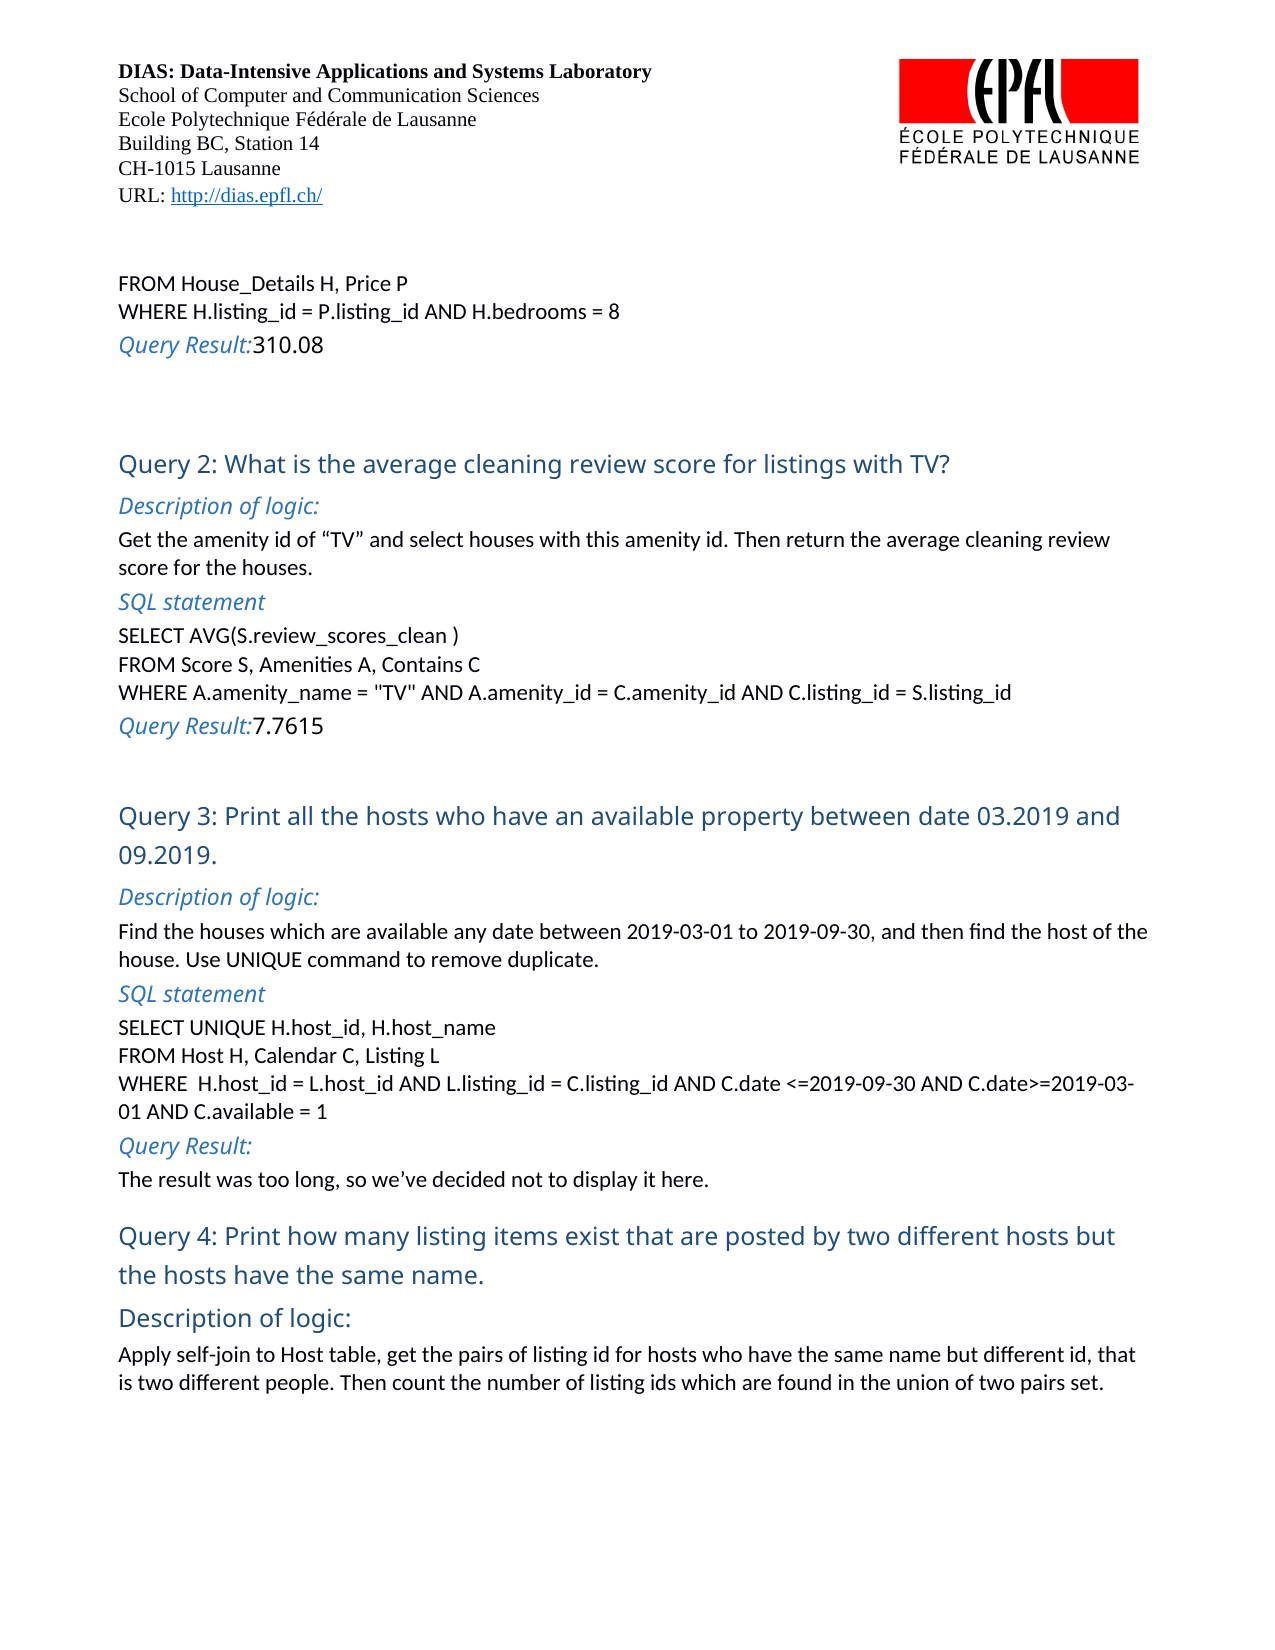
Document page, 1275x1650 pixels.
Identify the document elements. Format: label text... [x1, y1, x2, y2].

subtitle Query Result:7.7615 [118, 710, 1157, 741]
subtitle Query Result: [118, 1130, 1157, 1161]
subtitle Query 2: What is the average cleaning review score for listings with TV? [118, 446, 1157, 480]
subtitle Query 3: Print all the hosts who have an available property between date 03.2019 and 09.2019. [118, 799, 1157, 872]
picture [899, 59, 1140, 167]
subtitle Description of logic: [118, 1301, 1157, 1335]
subtitle SQL statement [118, 586, 1157, 617]
text The result was too long, so we’ve decided not to display it here. [118, 1166, 1157, 1194]
text Apply self-join to Host table, get the pairs of listing id for hosts who have the same name but different id, that is two different people. Then count the number of listing ids which are found in the union of two pairs set. [118, 1340, 1157, 1396]
subtitle Query Result:310.08 [118, 329, 1157, 361]
subtitle Description of logic: [118, 489, 1157, 521]
text Get the amenity id of “TV” and select houses with this amenity id. Then return the average cleaning review score for the houses. [118, 526, 1157, 582]
text WHERE H.host_id = L.host_id AND L.listing_id = C.listing_id AND C.date <=2019-09-30 AND C.date>=2019-03-01 AND C.available = 1 [118, 1069, 1157, 1126]
text FROM Score S, Amenities A, Contains C [118, 650, 1157, 678]
text FROM Host H, Calendar C, Listing L [118, 1041, 1157, 1069]
text SELECT UNIQUE H.host_id, H.host_name [118, 1013, 1157, 1041]
text FROM House_Details H, Price P [118, 269, 1157, 297]
subtitle SQL statement [118, 977, 1157, 1009]
text WHERE H.listing_id = P.listing_id AND H.bedrooms = 8 [118, 297, 1157, 325]
text SELECT AVG(S.review_scores_clean ) [118, 622, 1157, 650]
subtitle Description of logic: [118, 881, 1157, 913]
subtitle Query 4: Print how many listing items exist that are posted by two different hosts but the hosts have the same name. [118, 1219, 1157, 1292]
text WHERE A.amenity_name = "TV" AND A.amenity_id = C.amenity_id AND C.listing_id = S.listing_id [118, 678, 1157, 706]
text Find the houses which are available any date between 2019-03-01 to 2019-09-30, and then find the host of the house. Use UNIQUE command to remove duplicate. [118, 917, 1157, 973]
